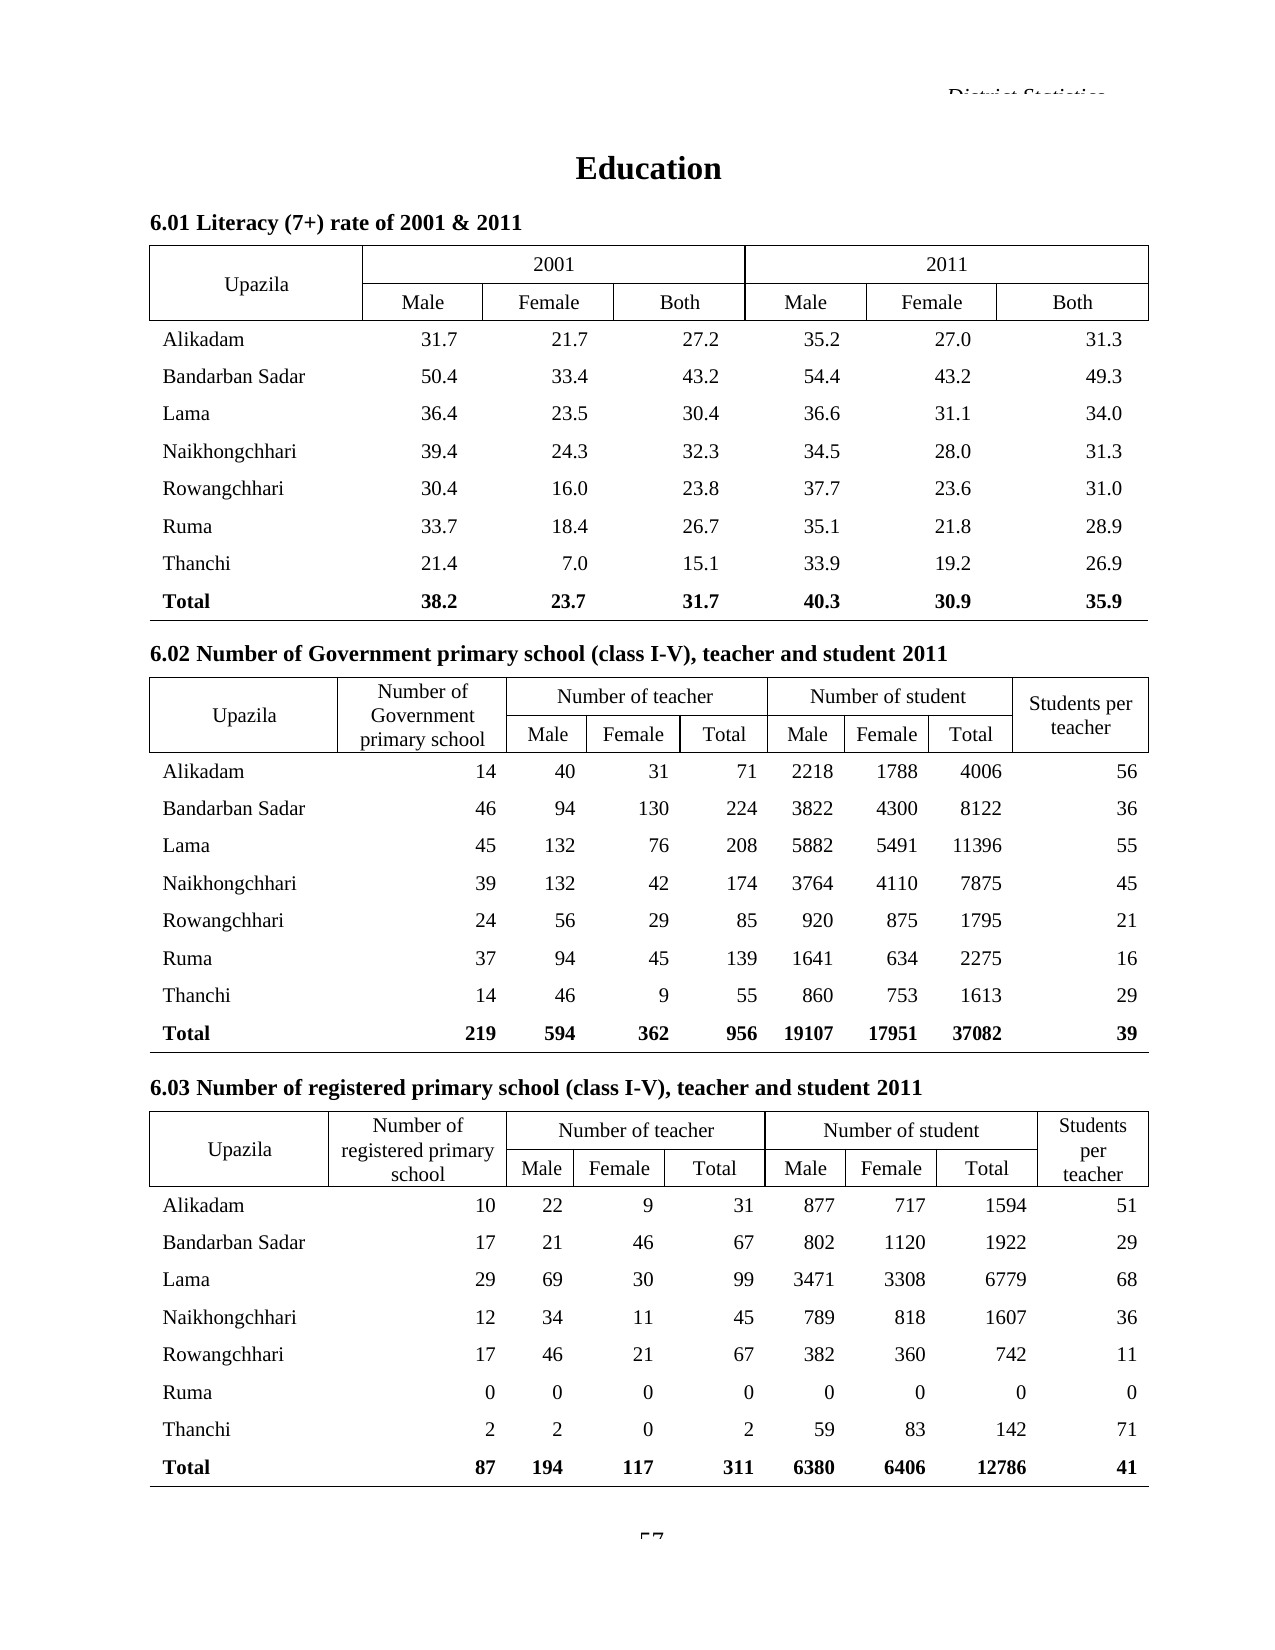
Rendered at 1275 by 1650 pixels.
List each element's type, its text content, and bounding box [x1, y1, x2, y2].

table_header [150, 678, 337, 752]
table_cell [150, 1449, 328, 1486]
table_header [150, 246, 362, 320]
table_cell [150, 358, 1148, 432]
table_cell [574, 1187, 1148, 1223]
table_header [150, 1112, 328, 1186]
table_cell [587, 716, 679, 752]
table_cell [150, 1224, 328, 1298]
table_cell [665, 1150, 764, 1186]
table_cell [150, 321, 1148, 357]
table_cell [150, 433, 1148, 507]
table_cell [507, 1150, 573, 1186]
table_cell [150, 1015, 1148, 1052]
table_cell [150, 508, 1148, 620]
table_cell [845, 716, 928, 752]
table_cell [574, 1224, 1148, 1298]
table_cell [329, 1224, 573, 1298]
subtitle Education [575, 149, 1177, 187]
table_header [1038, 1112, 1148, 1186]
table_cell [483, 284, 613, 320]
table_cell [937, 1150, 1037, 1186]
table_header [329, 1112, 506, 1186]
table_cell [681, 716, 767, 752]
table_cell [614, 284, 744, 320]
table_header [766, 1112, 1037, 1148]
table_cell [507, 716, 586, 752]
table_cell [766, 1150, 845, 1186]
list Literacy (7+) rate of 2001 & 2011 [150, 208, 532, 235]
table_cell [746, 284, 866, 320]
list Number of registered primary school (class I-V), teacher and student 2011 [150, 1074, 1177, 1101]
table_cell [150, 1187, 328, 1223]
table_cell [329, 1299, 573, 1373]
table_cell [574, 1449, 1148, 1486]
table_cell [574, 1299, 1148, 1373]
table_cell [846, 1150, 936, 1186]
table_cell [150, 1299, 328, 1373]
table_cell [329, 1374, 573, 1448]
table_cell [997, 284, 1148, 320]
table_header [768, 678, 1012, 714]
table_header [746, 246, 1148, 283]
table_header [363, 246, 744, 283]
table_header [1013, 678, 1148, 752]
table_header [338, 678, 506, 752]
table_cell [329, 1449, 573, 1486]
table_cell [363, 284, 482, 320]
list Number of Government primary school (class I-V), teacher and student 2011 [150, 640, 1177, 666]
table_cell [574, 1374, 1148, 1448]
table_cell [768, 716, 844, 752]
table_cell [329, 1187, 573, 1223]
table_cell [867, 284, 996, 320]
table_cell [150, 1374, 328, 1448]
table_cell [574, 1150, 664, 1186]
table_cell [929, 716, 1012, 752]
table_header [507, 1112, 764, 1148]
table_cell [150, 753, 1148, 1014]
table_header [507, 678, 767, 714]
